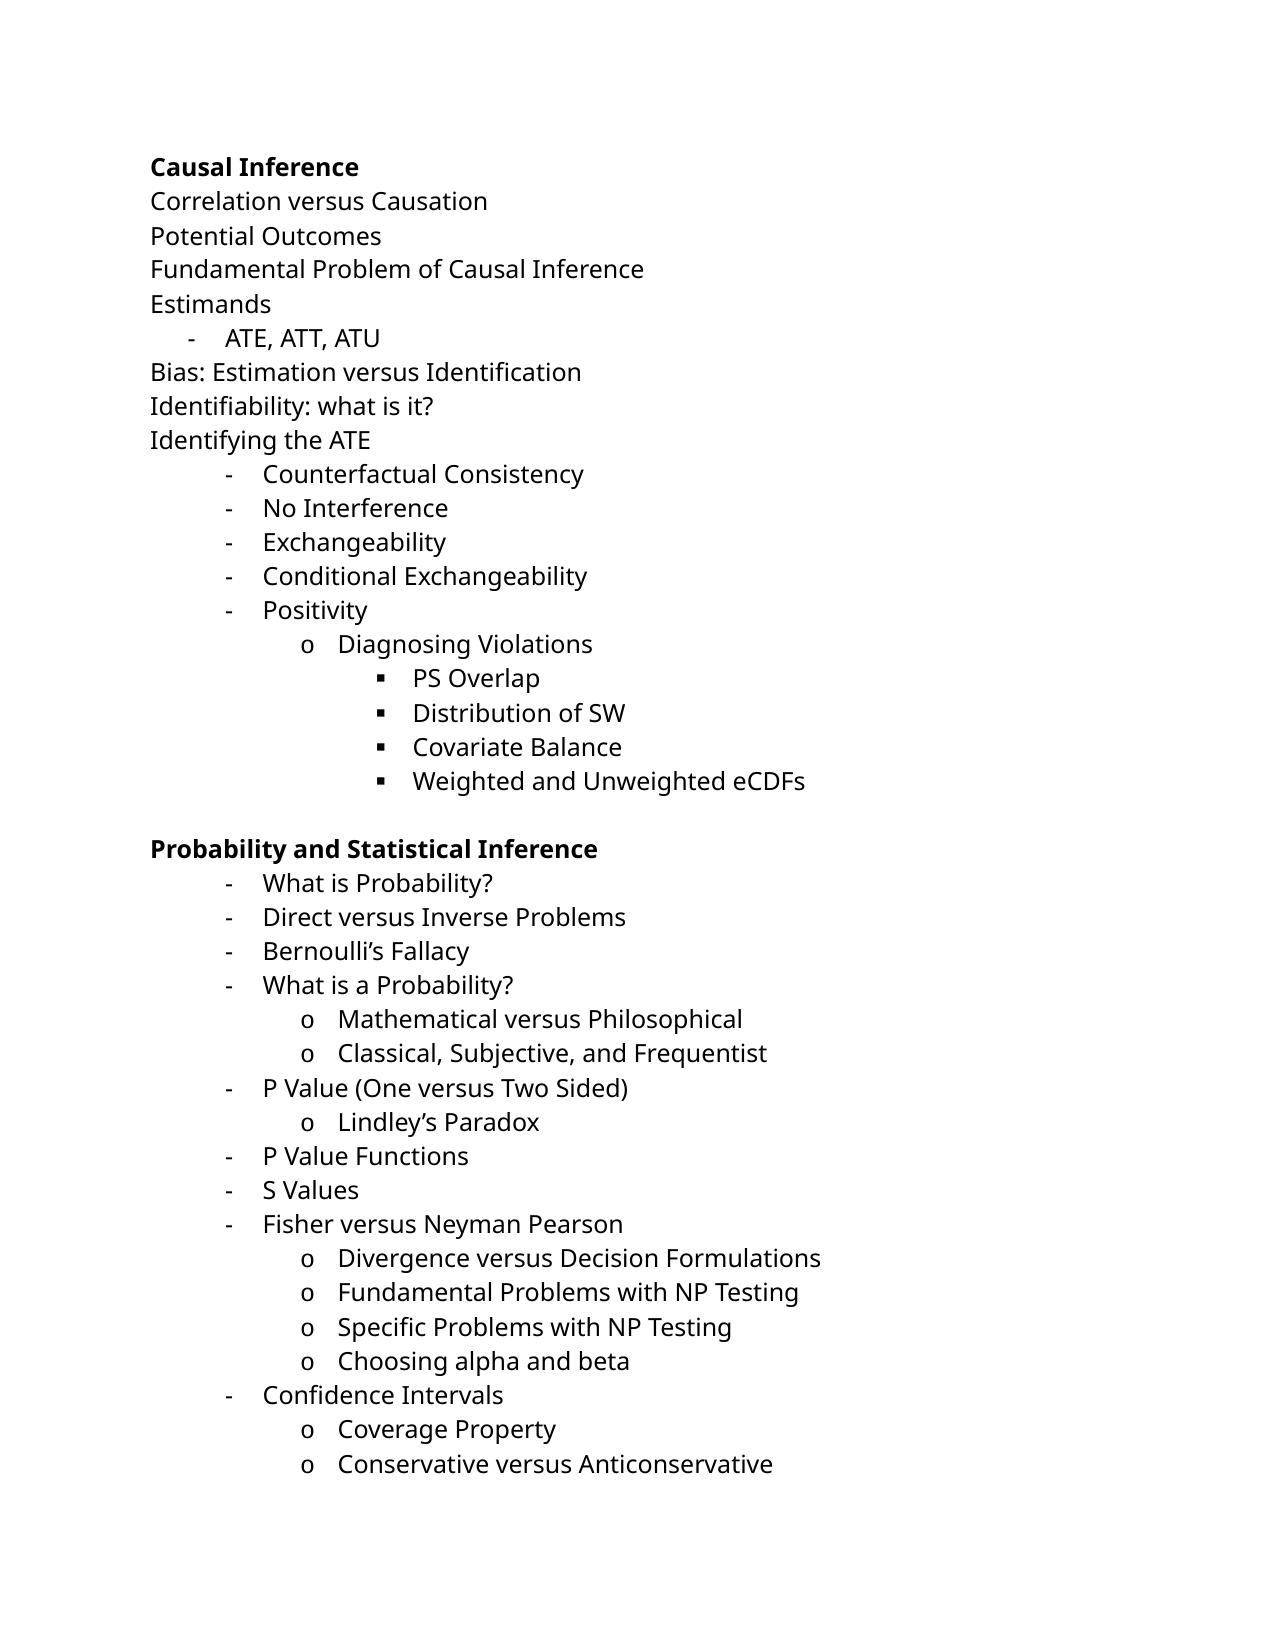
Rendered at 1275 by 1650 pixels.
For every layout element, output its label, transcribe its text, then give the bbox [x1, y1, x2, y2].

list Fundamental Problems with NP Testing [300, 1275, 1125, 1309]
list P Value Functions [225, 1139, 1125, 1173]
list P Value (One versus Two Sided) [225, 1070, 1125, 1104]
text Potential Outcomes [150, 218, 1125, 252]
list PS Overlap [375, 661, 1125, 695]
list S Values [225, 1173, 1125, 1207]
list Choosing alpha and beta [300, 1344, 1125, 1378]
list Direct versus Inverse Problems [225, 899, 1125, 934]
list Mathematical versus Philosophical [300, 1002, 1125, 1036]
list Lindley’s Paradox [300, 1104, 1125, 1139]
text Probability and Statistical Inference [150, 831, 1125, 866]
list Positivity [225, 593, 1125, 627]
list What is a Probability? [225, 968, 1125, 1002]
list Fisher versus Neyman Pearson [225, 1207, 1125, 1241]
list Classical, Subjective, and Frequentist [300, 1036, 1125, 1070]
text Estimands [150, 286, 1125, 320]
text Fundamental Problem of Causal Inference [150, 252, 1125, 286]
text Causal Inference [150, 150, 1125, 184]
list Divergence versus Decision Formulations [300, 1241, 1125, 1275]
text Correlation versus Causation [150, 184, 1125, 218]
list Coverage Property [300, 1412, 1125, 1446]
list Bernoulli’s Fallacy [225, 934, 1125, 968]
list Conservative versus Anticonservative [300, 1446, 1125, 1481]
list Confidence Intervals [225, 1378, 1125, 1412]
text Bias: Estimation versus Identification [150, 354, 1125, 388]
list Counterfactual Consistency [225, 457, 1125, 491]
list Covariate Balance [375, 729, 1125, 763]
list Distribution of SW [375, 695, 1125, 729]
list Specific Problems with NP Testing [300, 1309, 1125, 1344]
list Exchangeability [225, 525, 1125, 559]
list Diagnosing Violations [300, 627, 1125, 661]
list ATE, ATT, ATU [187, 320, 1125, 354]
text Identifiability: what is it? [150, 388, 1125, 422]
list No Interference [225, 491, 1125, 525]
list Weighted and Unweighted eCDFs [375, 763, 1125, 797]
text Identifying the ATE [150, 422, 1125, 457]
list Conditional Exchangeability [225, 559, 1125, 593]
list What is Probability? [225, 866, 1125, 899]
